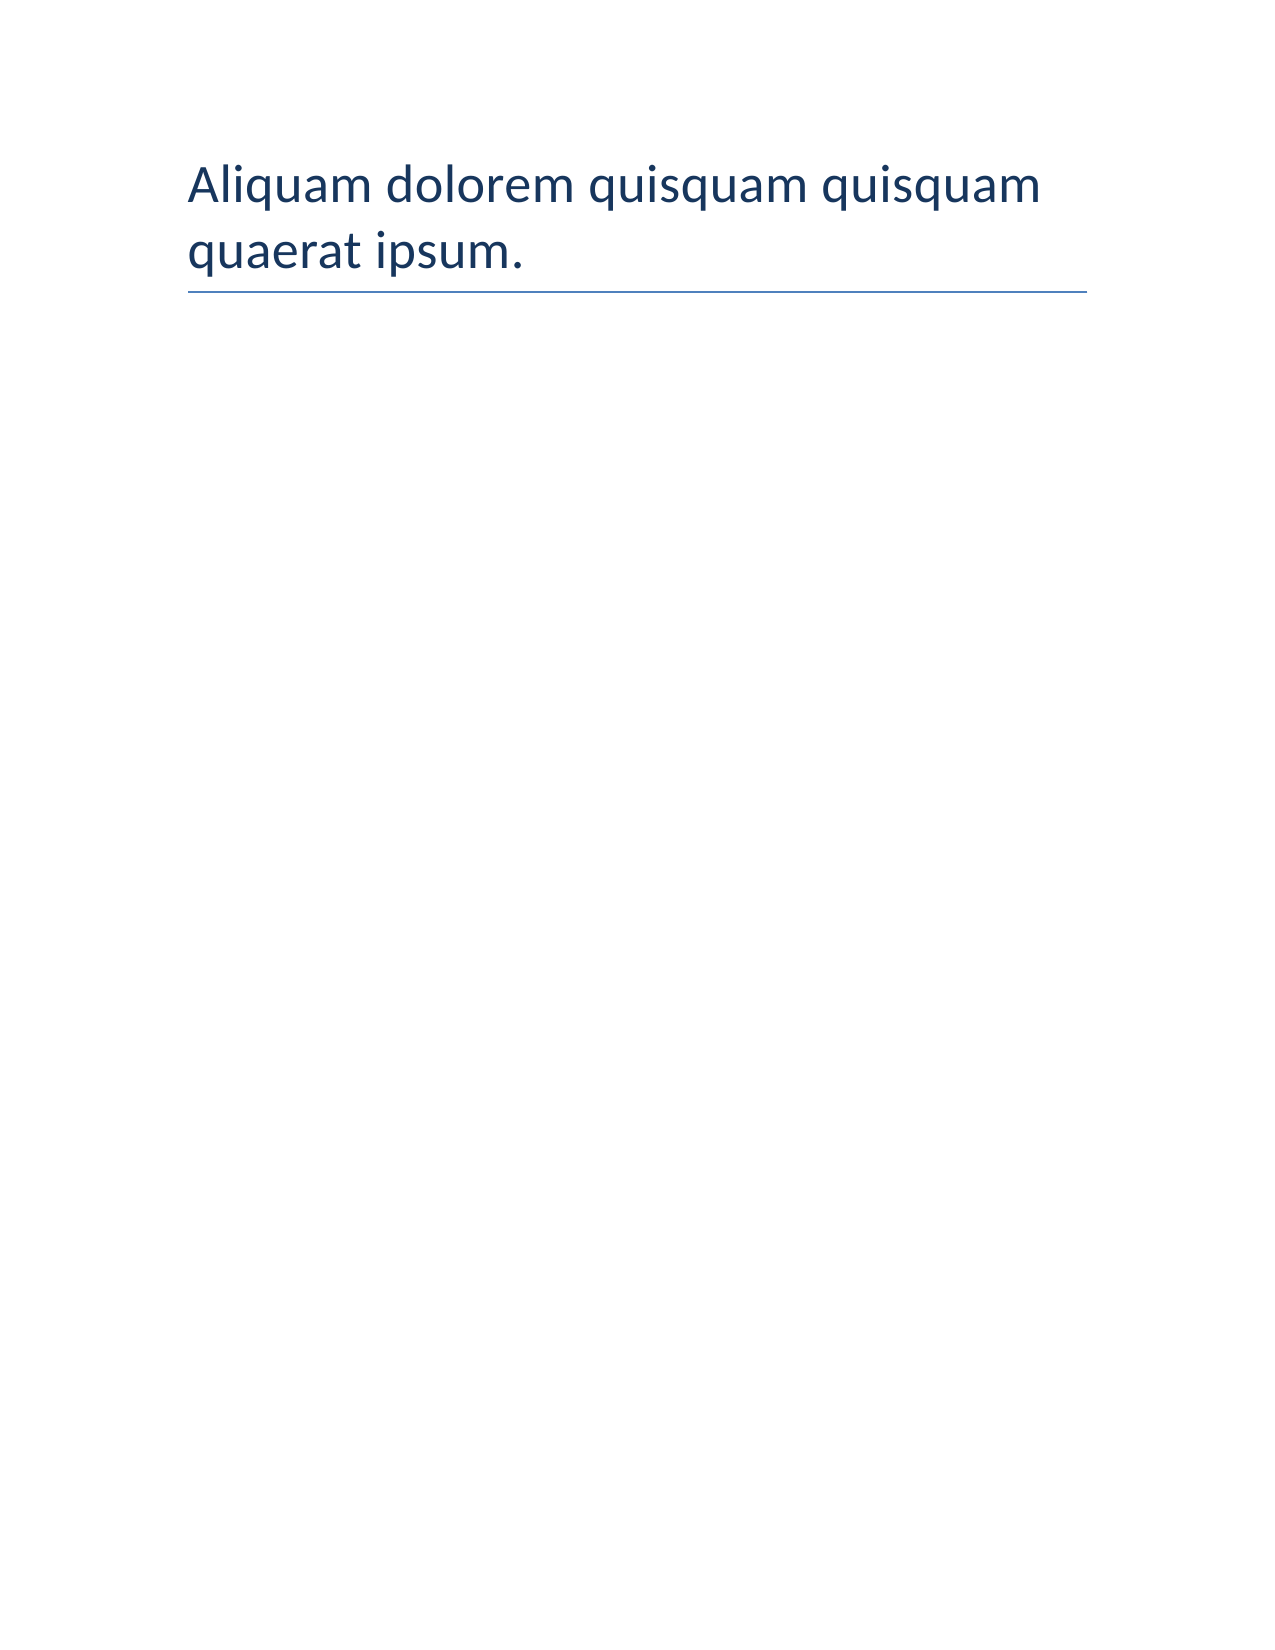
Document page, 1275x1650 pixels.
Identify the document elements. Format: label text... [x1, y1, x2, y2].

title Aliquam dolorem quisquam quisquam quaerat ipsum. [187, 150, 1087, 293]
